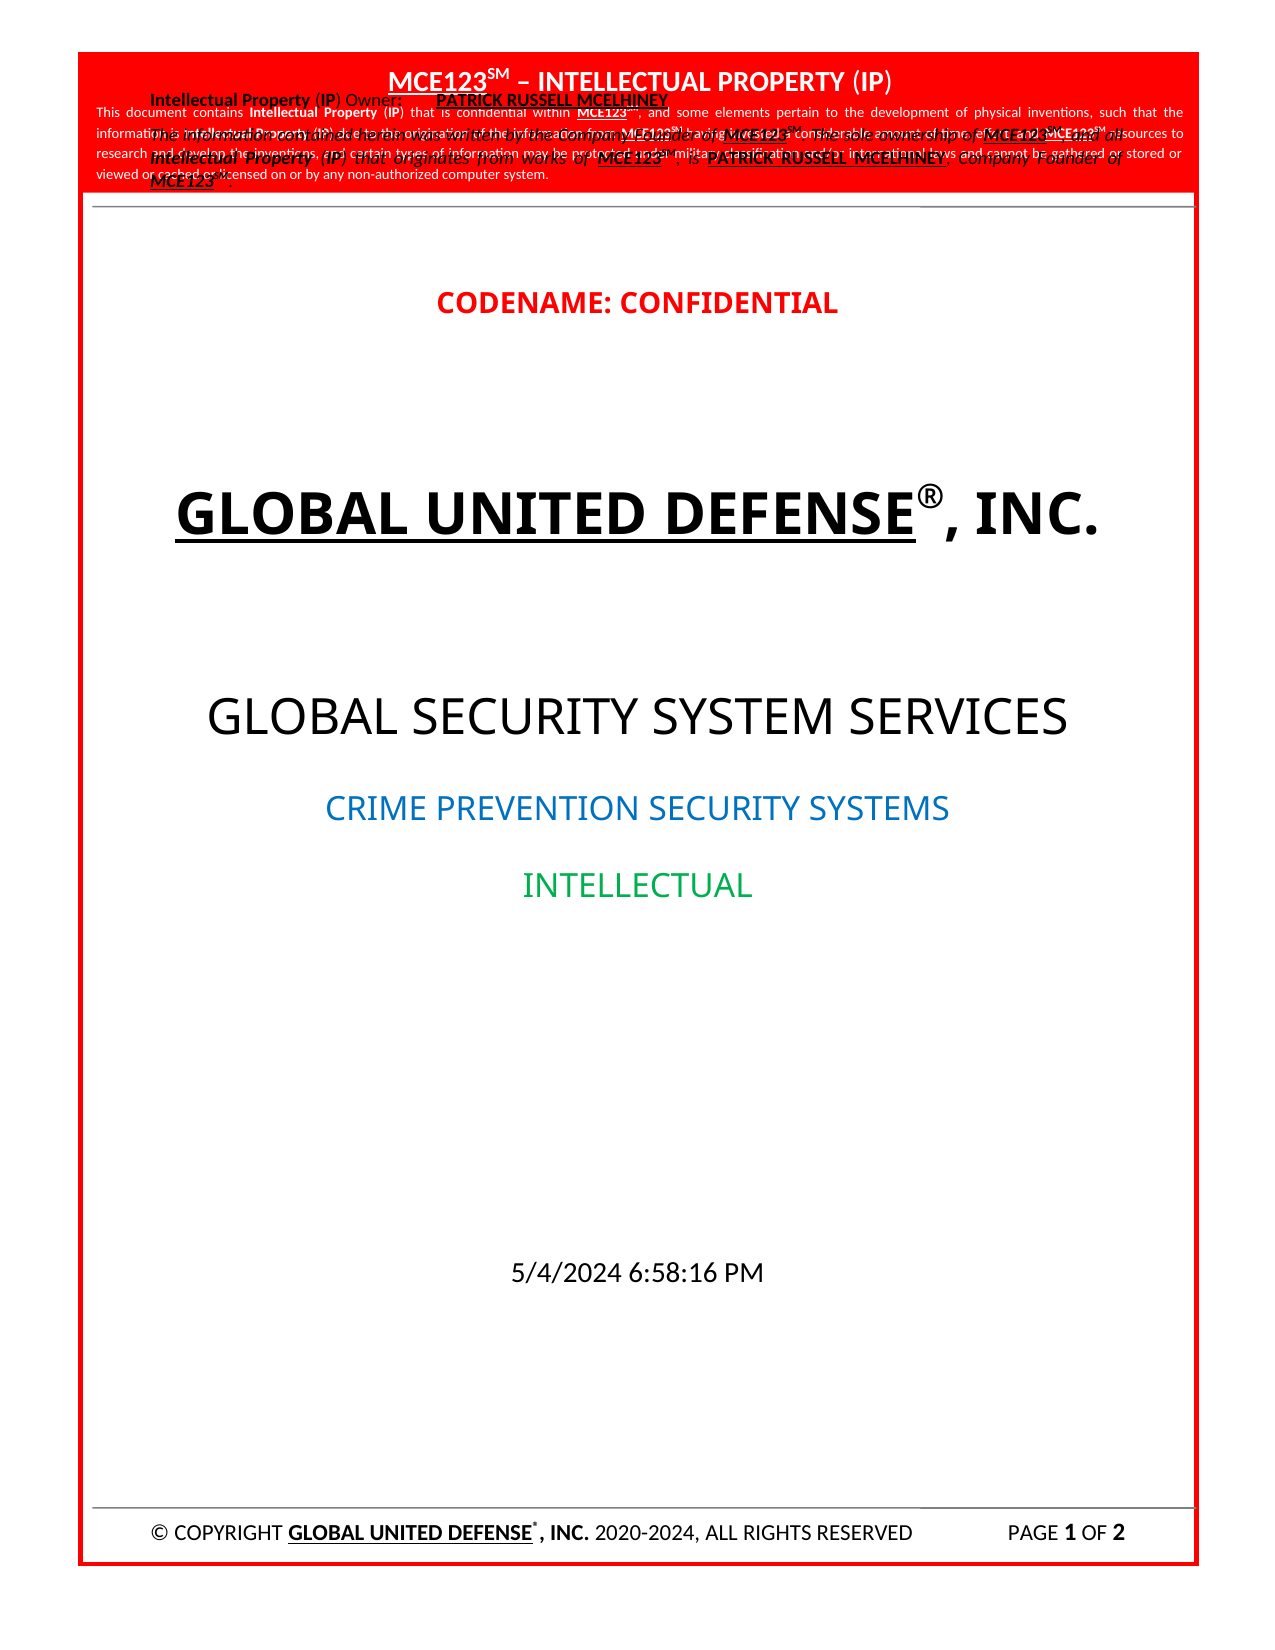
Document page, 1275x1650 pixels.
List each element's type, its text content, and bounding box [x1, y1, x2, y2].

text 5/4/2024 6:58:16 PM [150, 1254, 1125, 1290]
subtitle CRIME PREVENTION SECURITY SYSTEMS [150, 784, 1125, 830]
text GLOBAL SECURITY SYSTEM SERVICES [150, 681, 1125, 749]
text GLOBAL UNITED DEFENSE®, INC. [150, 472, 1125, 551]
subtitle INTELLECTUAL [150, 861, 1125, 907]
text CODENAME: CONFIDENTIAL [150, 282, 1125, 322]
